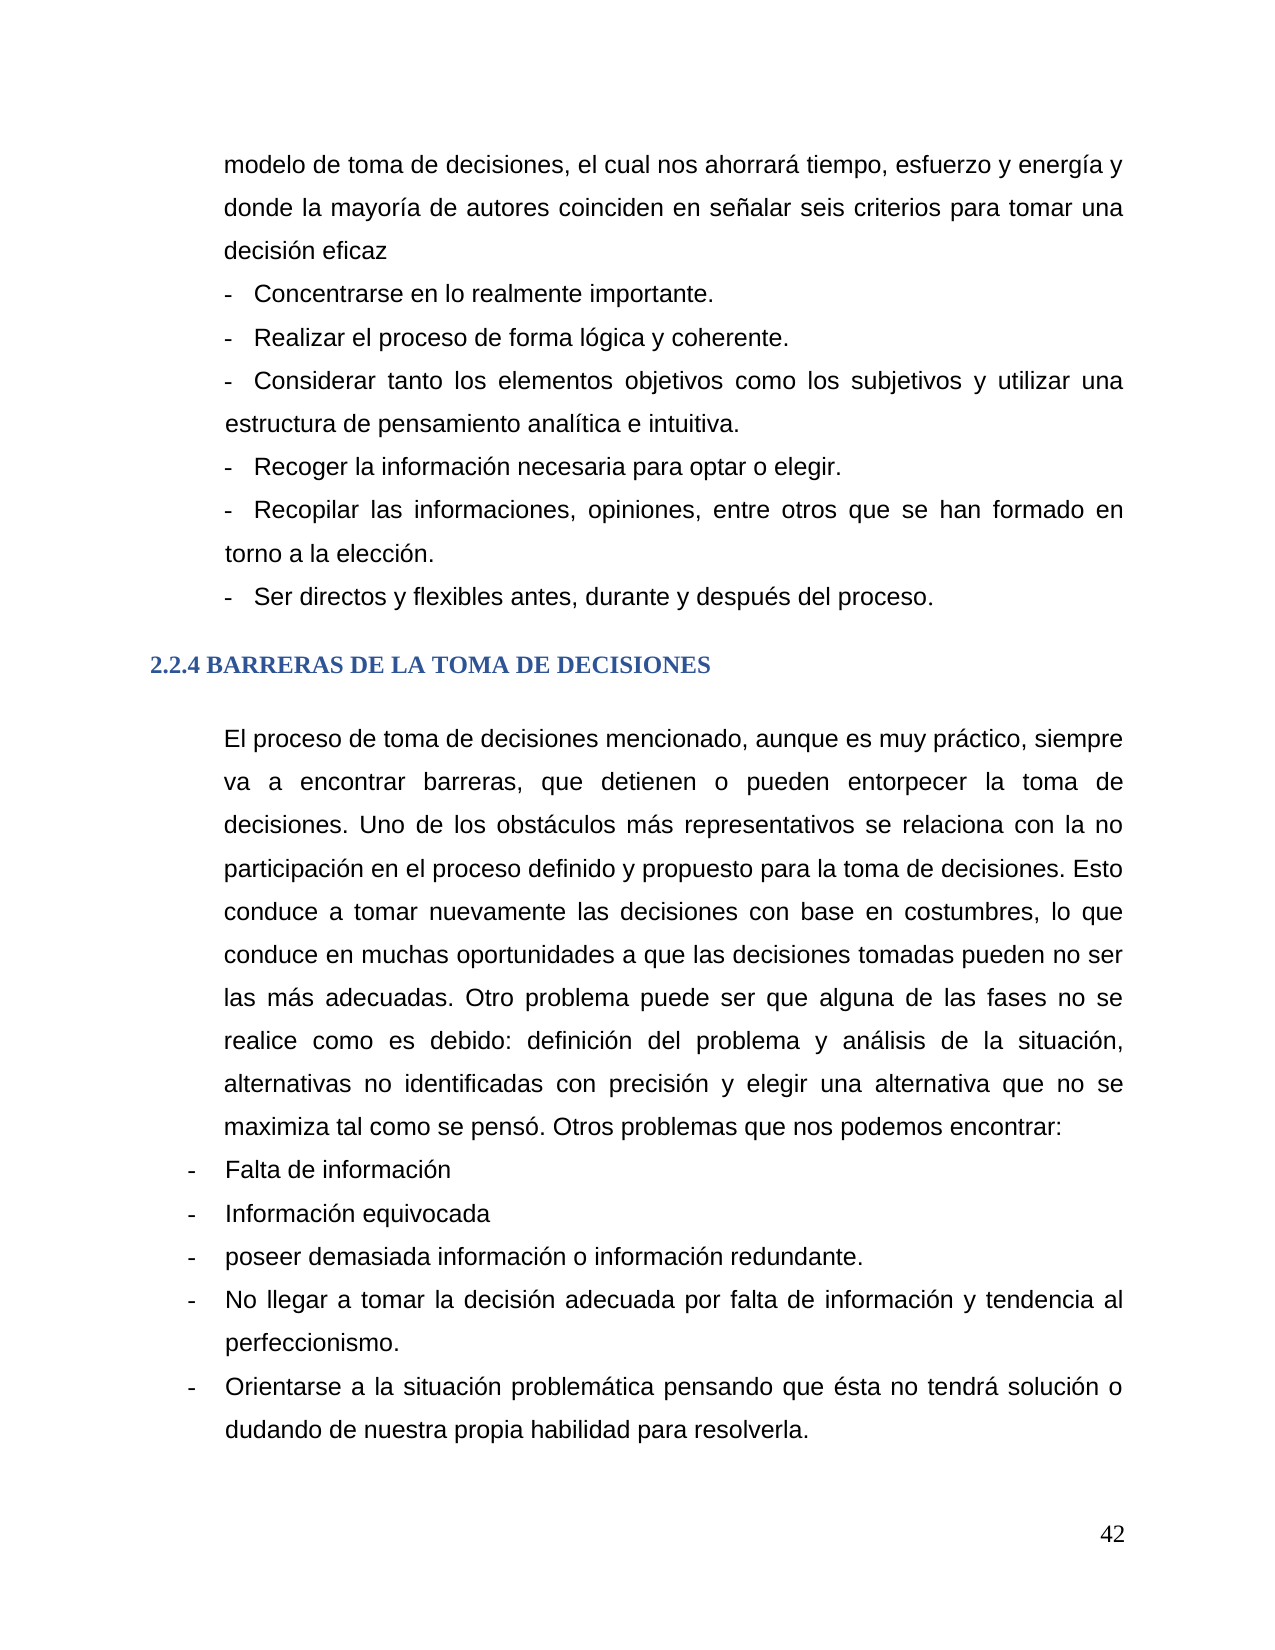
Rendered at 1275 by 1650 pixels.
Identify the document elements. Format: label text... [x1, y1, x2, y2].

list Falta de información [187, 1155, 1125, 1184]
text El proceso de toma de decisiones mencionado, aunque es muy práctico, siempre va a encontrar barreras, que detienen o pueden entorpecer la toma de decisiones. Uno de los obstáculos más representativos se relaciona con la no participación en el proceso definido y propuesto para la toma de decisiones. Esto conduce a tomar nuevamente las decisiones con base en costumbres, lo que conduce en muchas oportunidades a que las decisiones tomadas pueden no ser las más adecuadas. Otro problema puede ser que alguna de las fases no se realice como es debido: definición del problema y análisis de la situación, alternativas no identificadas con precisión y elegir una alternativa que no se maximiza tal como se pensó. Otros problemas que nos podemos encontrar: [224, 724, 1125, 1141]
list Recopilar las informaciones, opiniones, entre otros que se han formado en torno a la elección. [224, 495, 1125, 567]
list Concentrarse en lo realmente importante. [224, 279, 1125, 308]
list No llegar a tomar la decisión adecuada por falta de información y tendencia al perfeccionismo. [187, 1285, 1125, 1357]
list Orientarse a la situación problemática pensando que ésta no tendrá solución o dudando de nuestra propia habilidad para resolverla. [187, 1371, 1125, 1443]
list poseer demasiada información o información redundante. [187, 1242, 1125, 1271]
list Información equivocada [187, 1199, 1125, 1227]
list Realizar el proceso de forma lógica y coherente. [224, 323, 1125, 351]
list Recoger la información necesaria para optar o elegir. [224, 452, 1125, 481]
list Considerar tanto los elementos objetivos como los subjetivos y utilizar una estructura de pensamiento analítica e intuitiva. [224, 366, 1125, 438]
list Ser directos y flexibles antes, durante y después del proceso. [224, 582, 1125, 611]
subtitle 2.2.4 BARRERAS DE LA TOMA DE DECISIONES [150, 650, 1125, 679]
